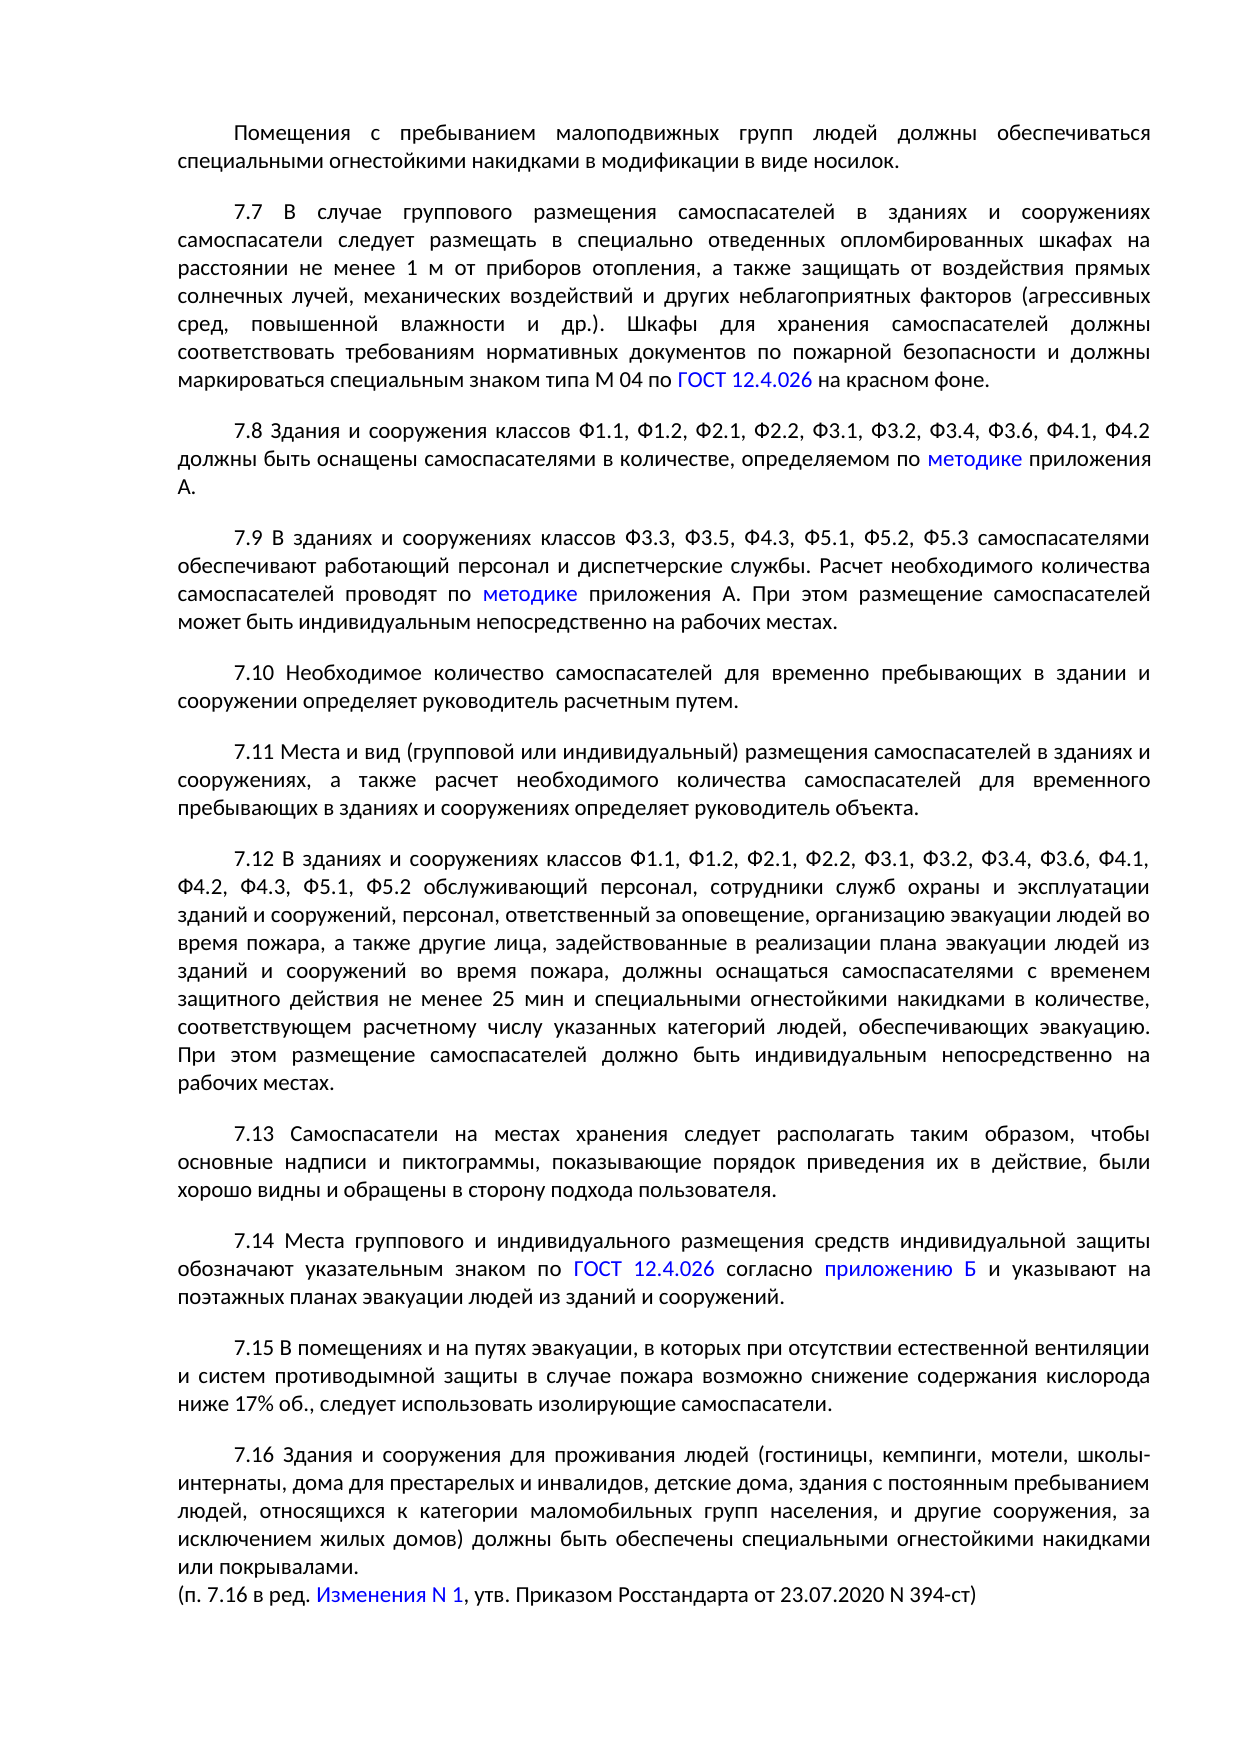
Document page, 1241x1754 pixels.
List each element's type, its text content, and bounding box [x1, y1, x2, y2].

text 7.8 Здания и сооружения классов Ф1.1, Ф1.2, Ф2.1, Ф2.2, Ф3.1, Ф3.2, Ф3.4, Ф3.6, Ф4.1, Ф4.2 должны быть оснащены самоспасателями в количестве, определяемом по методике приложения А. [177, 416, 1152, 500]
text 7.7 В случае группового размещения самоспасателей в зданиях и сооружениях самоспасатели следует размещать в специально отведенных опломбированных шкафах на расстоянии не менее 1 м от приборов отопления, а также защищать от воздействия прямых солнечных лучей, механических воздействий и других неблагоприятных факторов (агрессивных сред, повышенной влажности и др.). Шкафы для хранения самоспасателей должны соответствовать требованиям нормативных документов по пожарной безопасности и должны маркироваться специальным знаком типа М 04 по ГОСТ 12.4.026 на красном фоне. [177, 197, 1152, 393]
text 7.10 Необходимое количество самоспасателей для временно пребывающих в здании и сооружении определяет руководитель расчетным путем. [177, 658, 1152, 714]
text Помещения с пребыванием малоподвижных групп людей должны обеспечиваться специальными огнестойкими накидками в модификации в виде носилок. [177, 118, 1152, 174]
text 7.14 Места группового и индивидуального размещения средств индивидуальной защиты обозначают указательным знаком по ГОСТ 12.4.026 согласно приложению Б и указывают на поэтажных планах эвакуации людей из зданий и сооружений. [177, 1226, 1152, 1310]
text 7.9 В зданиях и сооружениях классов Ф3.3, Ф3.5, Ф4.3, Ф5.1, Ф5.2, Ф5.3 самоспасателями обеспечивают работающий персонал и диспетчерские службы. Расчет необходимого количества самоспасателей проводят по методике приложения А. При этом размещение самоспасателей может быть индивидуальным непосредственно на рабочих местах. [177, 523, 1152, 635]
text 7.12 В зданиях и сооружениях классов Ф1.1, Ф1.2, Ф2.1, Ф2.2, Ф3.1, Ф3.2, Ф3.4, Ф3.6, Ф4.1, Ф4.2, Ф4.3, Ф5.1, Ф5.2 обслуживающий персонал, сотрудники служб охраны и эксплуатации зданий и сооружений, персонал, ответственный за оповещение, организацию эвакуации людей во время пожара, а также другие лица, задействованные в реализации плана эвакуации людей из зданий и сооружений во время пожара, должны оснащаться самоспасателями с временем защитного действия не менее 25 мин и специальными огнестойкими накидками в количестве, соответствующем расчетному числу указанных категорий людей, обеспечивающих эвакуацию. При этом размещение самоспасателей должно быть индивидуальным непосредственно на рабочих местах. [177, 844, 1152, 1096]
text (п. 7.16 в ред. Изменения N 1, утв. Приказом Росстандарта от 23.07.2020 N 394-ст) [177, 1580, 1152, 1608]
text 7.15 В помещениях и на путях эвакуации, в которых при отсутствии естественной вентиляции и систем противодымной защиты в случае пожара возможно снижение содержания кислорода ниже 17% об., следует использовать изолирующие самоспасатели. [177, 1333, 1152, 1417]
text 7.16 Здания и сооружения для проживания людей (гостиницы, кемпинги, мотели, школы-интернаты, дома для престарелых и инвалидов, детские дома, здания с постоянным пребыванием людей, относящихся к категории маломобильных групп населения, и другие сооружения, за исключением жилых домов) должны быть обеспечены специальными огнестойкими накидками или покрывалами. [177, 1440, 1152, 1580]
text 7.11 Места и вид (групповой или индивидуальный) размещения самоспасателей в зданиях и сооружениях, а также расчет необходимого количества самоспасателей для временного пребывающих в зданиях и сооружениях определяет руководитель объекта. [177, 737, 1152, 821]
text 7.13 Самоспасатели на местах хранения следует располагать таким образом, чтобы основные надписи и пиктограммы, показывающие порядок приведения их в действие, были хорошо видны и обращены в сторону подхода пользователя. [177, 1119, 1152, 1203]
